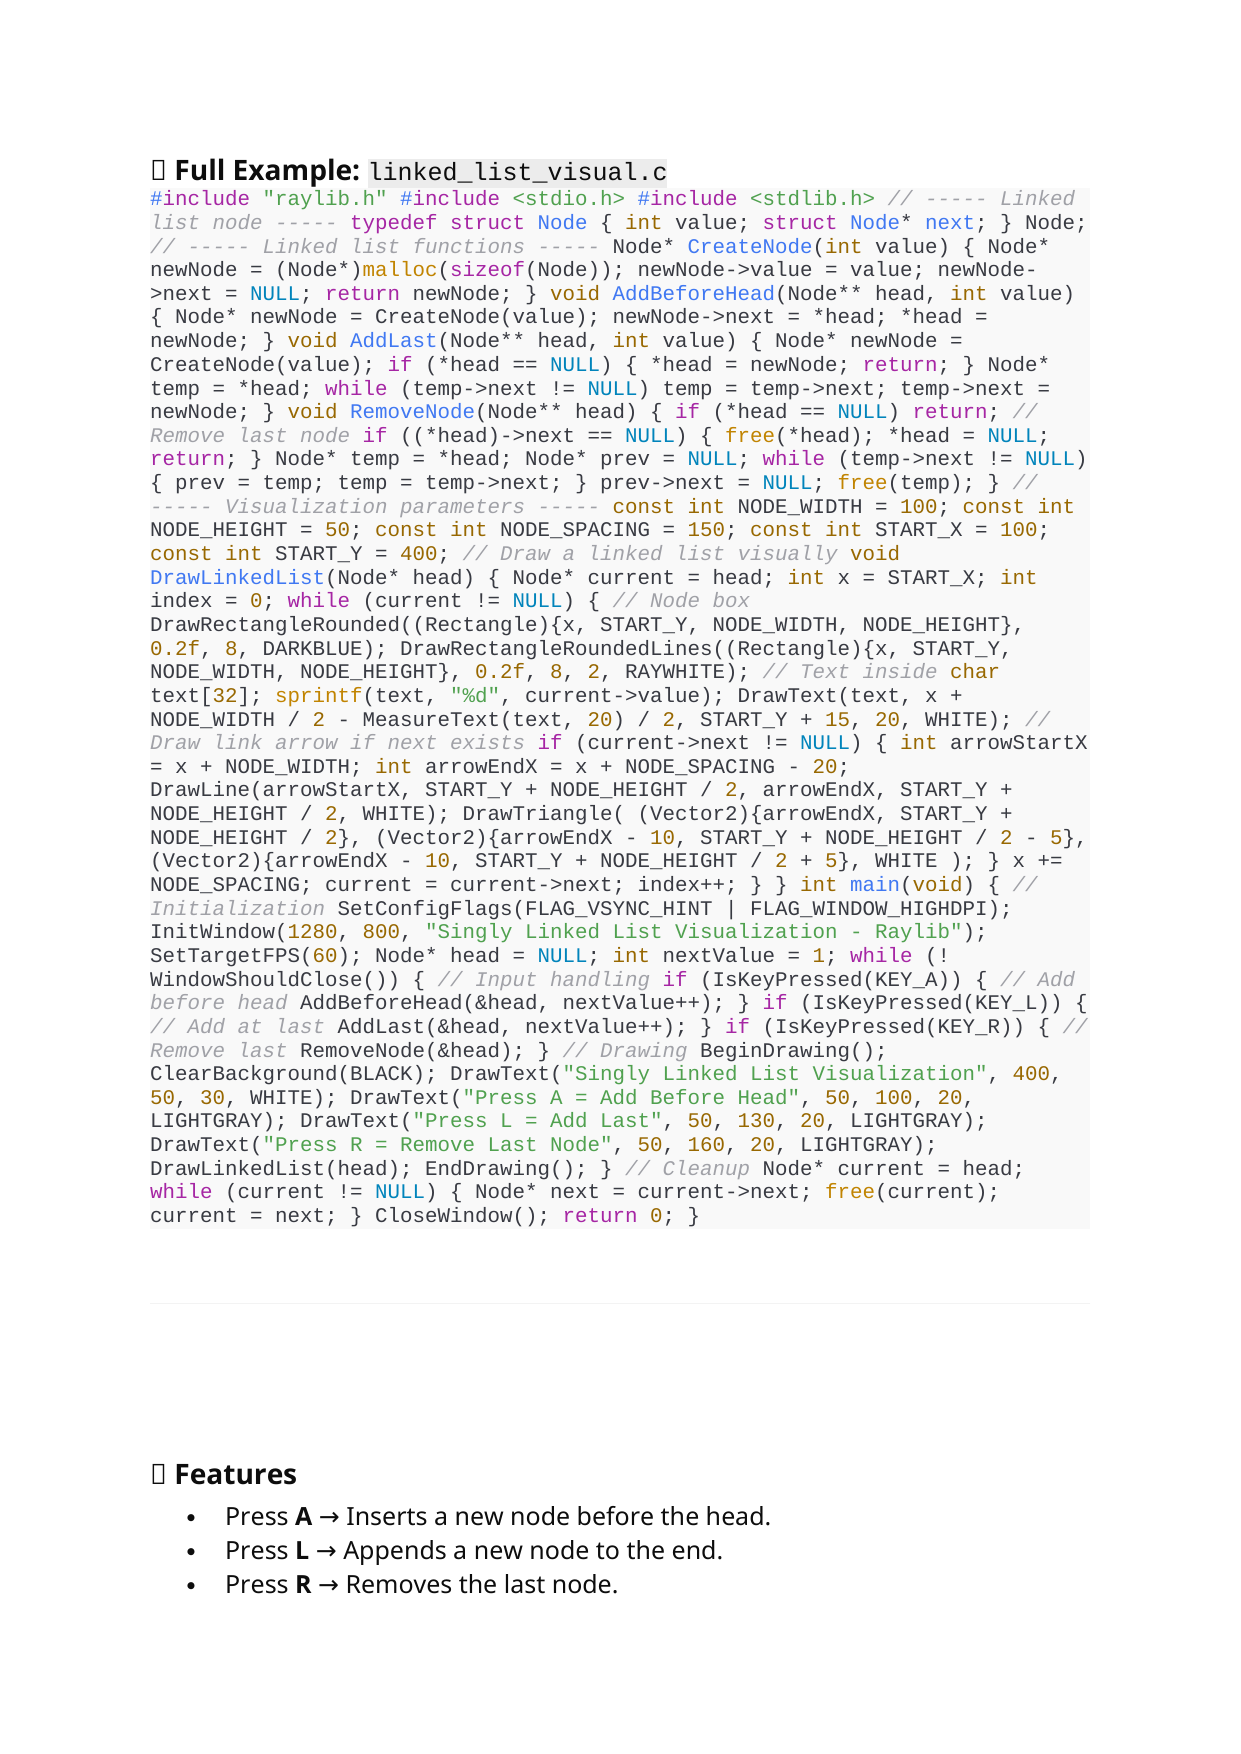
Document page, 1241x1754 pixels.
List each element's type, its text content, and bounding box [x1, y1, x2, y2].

text 🧭 Features [150, 1454, 1090, 1492]
text #include "raylib.h" #include <stdio.h> #include <stdlib.h> // ----- Linked list node ----- typedef struct Node { int value; struct Node* next; } Node; // ----- Linked list functions ----- Node* CreateNode(int value) { Node* newNode = (Node*)malloc(sizeof(Node)); newNode->value = value; newNode->next = NULL; return newNode; } void AddBeforeHead(Node** head, int value) { Node* newNode = CreateNode(value); newNode->next = *head; *head = newNode; } void AddLast(Node** head, int value) { Node* newNode = CreateNode(value); if (*head == NULL) { *head = newNode; return; } Node* temp = *head; while (temp->next != NULL) temp = temp->next; temp->next = newNode; } void RemoveNode(Node** head) { if (*head == NULL) return; // Remove last node if ((*head)->next == NULL) { free(*head); *head = NULL; return; } Node* temp = *head; Node* prev = NULL; while (temp->next != NULL) { prev = temp; temp = temp->next; } prev->next = NULL; free(temp); } // ----- Visualization parameters ----- const int NODE_WIDTH = 100; const int NODE_HEIGHT = 50; const int NODE_SPACING = 150; const int START_X = 100; const int START_Y = 400; // Draw a linked list visually void DrawLinkedList(Node* head) { Node* current = head; int x = START_X; int index = 0; while (current != NULL) { // Node box DrawRectangleRounded((Rectangle){x, START_Y, NODE_WIDTH, NODE_HEIGHT}, 0.2f, 8, DARKBLUE); DrawRectangleRoundedLines((Rectangle){x, START_Y, NODE_WIDTH, NODE_HEIGHT}, 0.2f, 8, 2, RAYWHITE); // Text inside char text[32]; sprintf(text, "%d", current->value); DrawText(text, x + NODE_WIDTH / 2 - MeasureText(text, 20) / 2, START_Y + 15, 20, WHITE); // Draw link arrow if next exists if (current->next != NULL) { int arrowStartX = x + NODE_WIDTH; int arrowEndX = x + NODE_SPACING - 20; DrawLine(arrowStartX, START_Y + NODE_HEIGHT / 2, arrowEndX, START_Y + NODE_HEIGHT / 2, WHITE); DrawTriangle( (Vector2){arrowEndX, START_Y + NODE_HEIGHT / 2}, (Vector2){arrowEndX - 10, START_Y + NODE_HEIGHT / 2 - 5}, (Vector2){arrowEndX - 10, START_Y + NODE_HEIGHT / 2 + 5}, WHITE ); } x += NODE_SPACING; current = current->next; index++; } } int main(void) { // Initialization SetConfigFlags(FLAG_VSYNC_HINT | FLAG_WINDOW_HIGHDPI); InitWindow(1280, 800, "Singly Linked List Visualization - Raylib"); SetTargetFPS(60); Node* head = NULL; int nextValue = 1; while (!WindowShouldClose()) { // Input handling if (IsKeyPressed(KEY_A)) { // Add before head AddBeforeHead(&head, nextValue++); } if (IsKeyPressed(KEY_L)) { // Add at last AddLast(&head, nextValue++); } if (IsKeyPressed(KEY_R)) { // Remove last RemoveNode(&head); } // Drawing BeginDrawing(); ClearBackground(BLACK); DrawText("Singly Linked List Visualization", 400, 50, 30, WHITE); DrawText("Press A = Add Before Head", 50, 100, 20, LIGHTGRAY); DrawText("Press L = Add Last", 50, 130, 20, LIGHTGRAY); DrawText("Press R = Remove Last Node", 50, 160, 20, LIGHTGRAY); DrawLinkedList(head); EndDrawing(); } // Cleanup Node* current = head; while (current != NULL) { Node* next = current->next; free(current); current = next; } CloseWindow(); return 0; } [150, 188, 1090, 1229]
list Press A → Inserts a new node before the head. [187, 1498, 1090, 1533]
list Press L → Appends a new node to the end. [187, 1533, 1090, 1567]
list Press R → Removes the last node. [187, 1567, 1090, 1601]
text ✅ Full Example: linked_list_visual.c [150, 150, 1090, 188]
